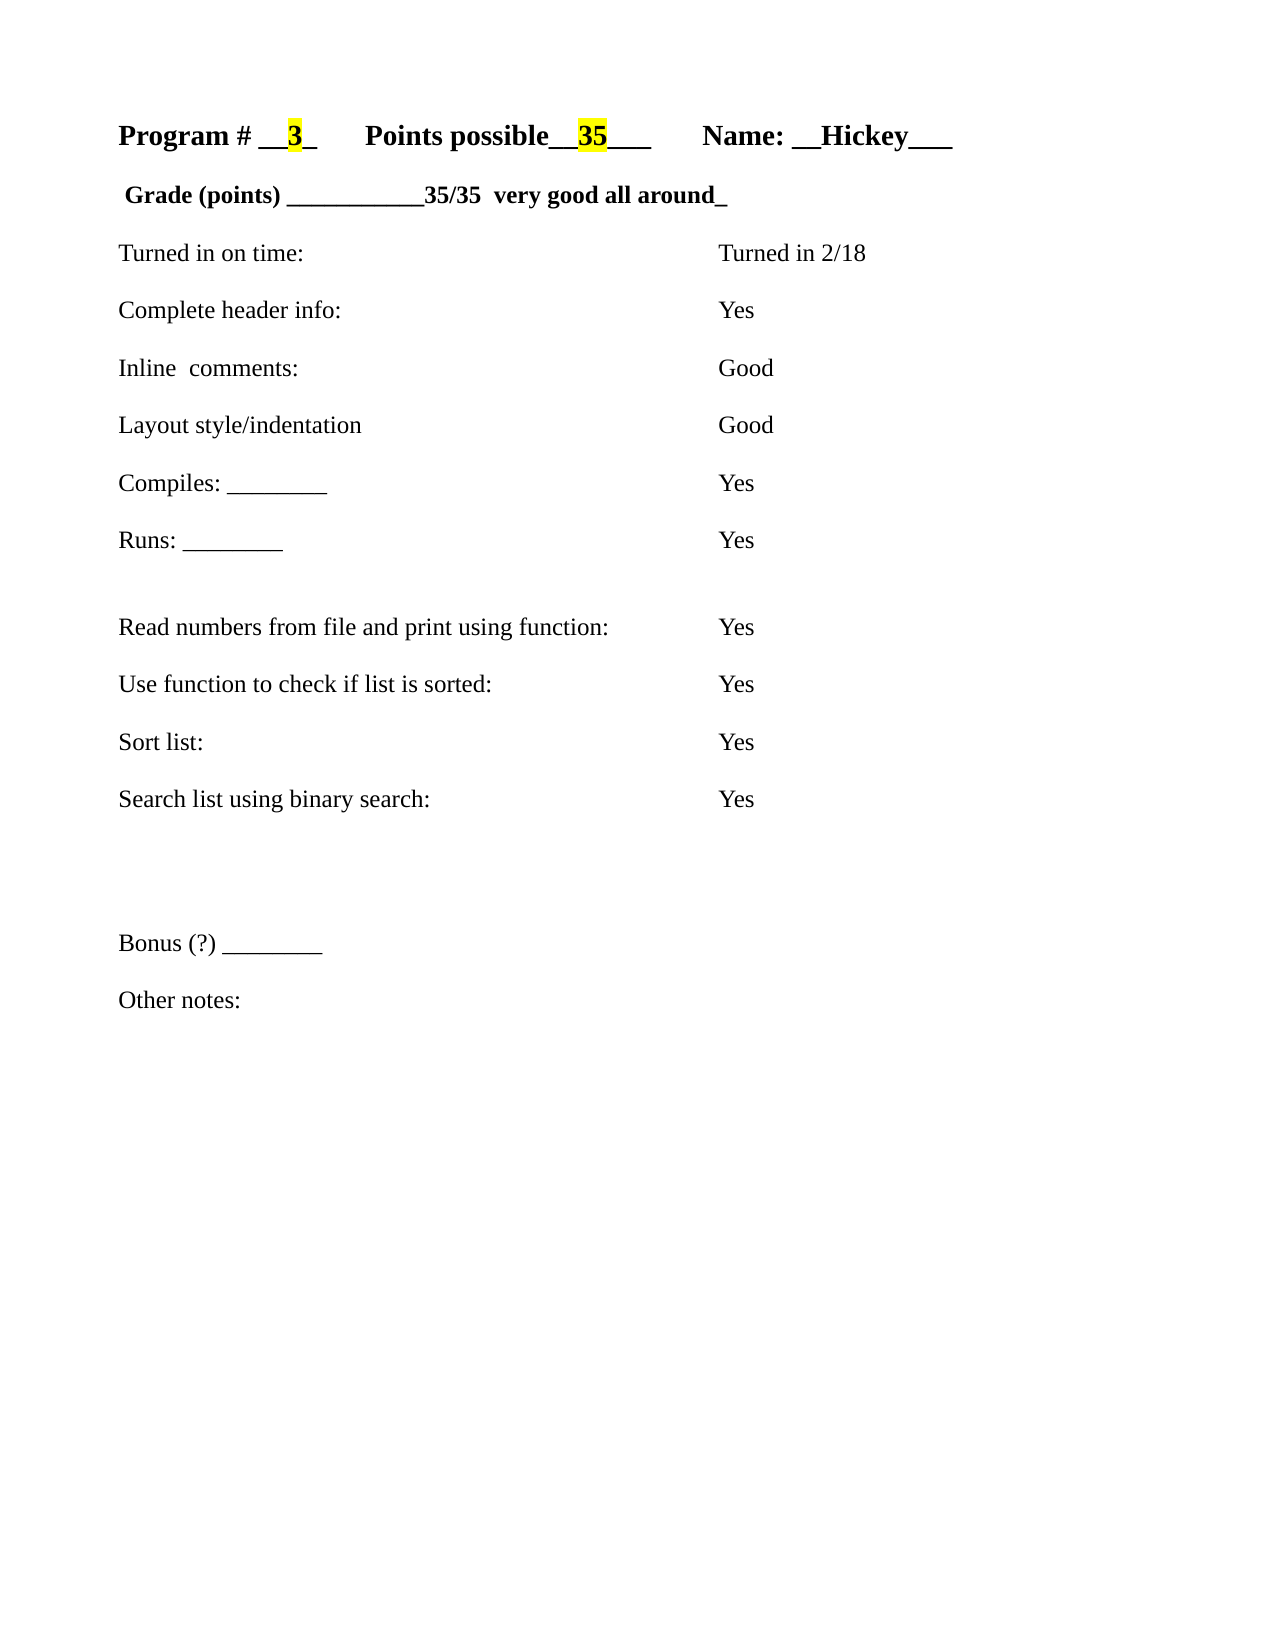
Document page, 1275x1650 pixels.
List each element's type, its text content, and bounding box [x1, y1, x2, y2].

text Runs: ________ Yes [118, 525, 1157, 554]
text Layout style/indentation Good [118, 410, 1157, 439]
text Read numbers from file and print using function: Yes [118, 612, 1157, 640]
text Inline comments: Good [118, 353, 1157, 382]
text Turned in on time: Turned in 2/18 [118, 238, 1157, 267]
text Program # __3_ Points possible__35___ Name: __Hickey___ [118, 118, 288, 152]
text Other notes: [118, 985, 1157, 1014]
text Use function to check if list is sorted: Yes [118, 669, 1157, 698]
text Grade (points) ___________35/35 very good all around_ [118, 180, 1157, 209]
text Complete header info: Yes [118, 295, 1157, 324]
text Program # __3_ Points possible__35___ Name: __Hickey___ [607, 118, 1157, 152]
text Sort list: Yes [118, 727, 1157, 755]
text Bonus (?) ________ [118, 928, 1157, 957]
text Compiles: ________ Yes [118, 468, 1157, 497]
text Search list using binary search: Yes [118, 784, 1157, 813]
text Program # __3_ Points possible__35___ Name: __Hickey___ [302, 118, 578, 152]
